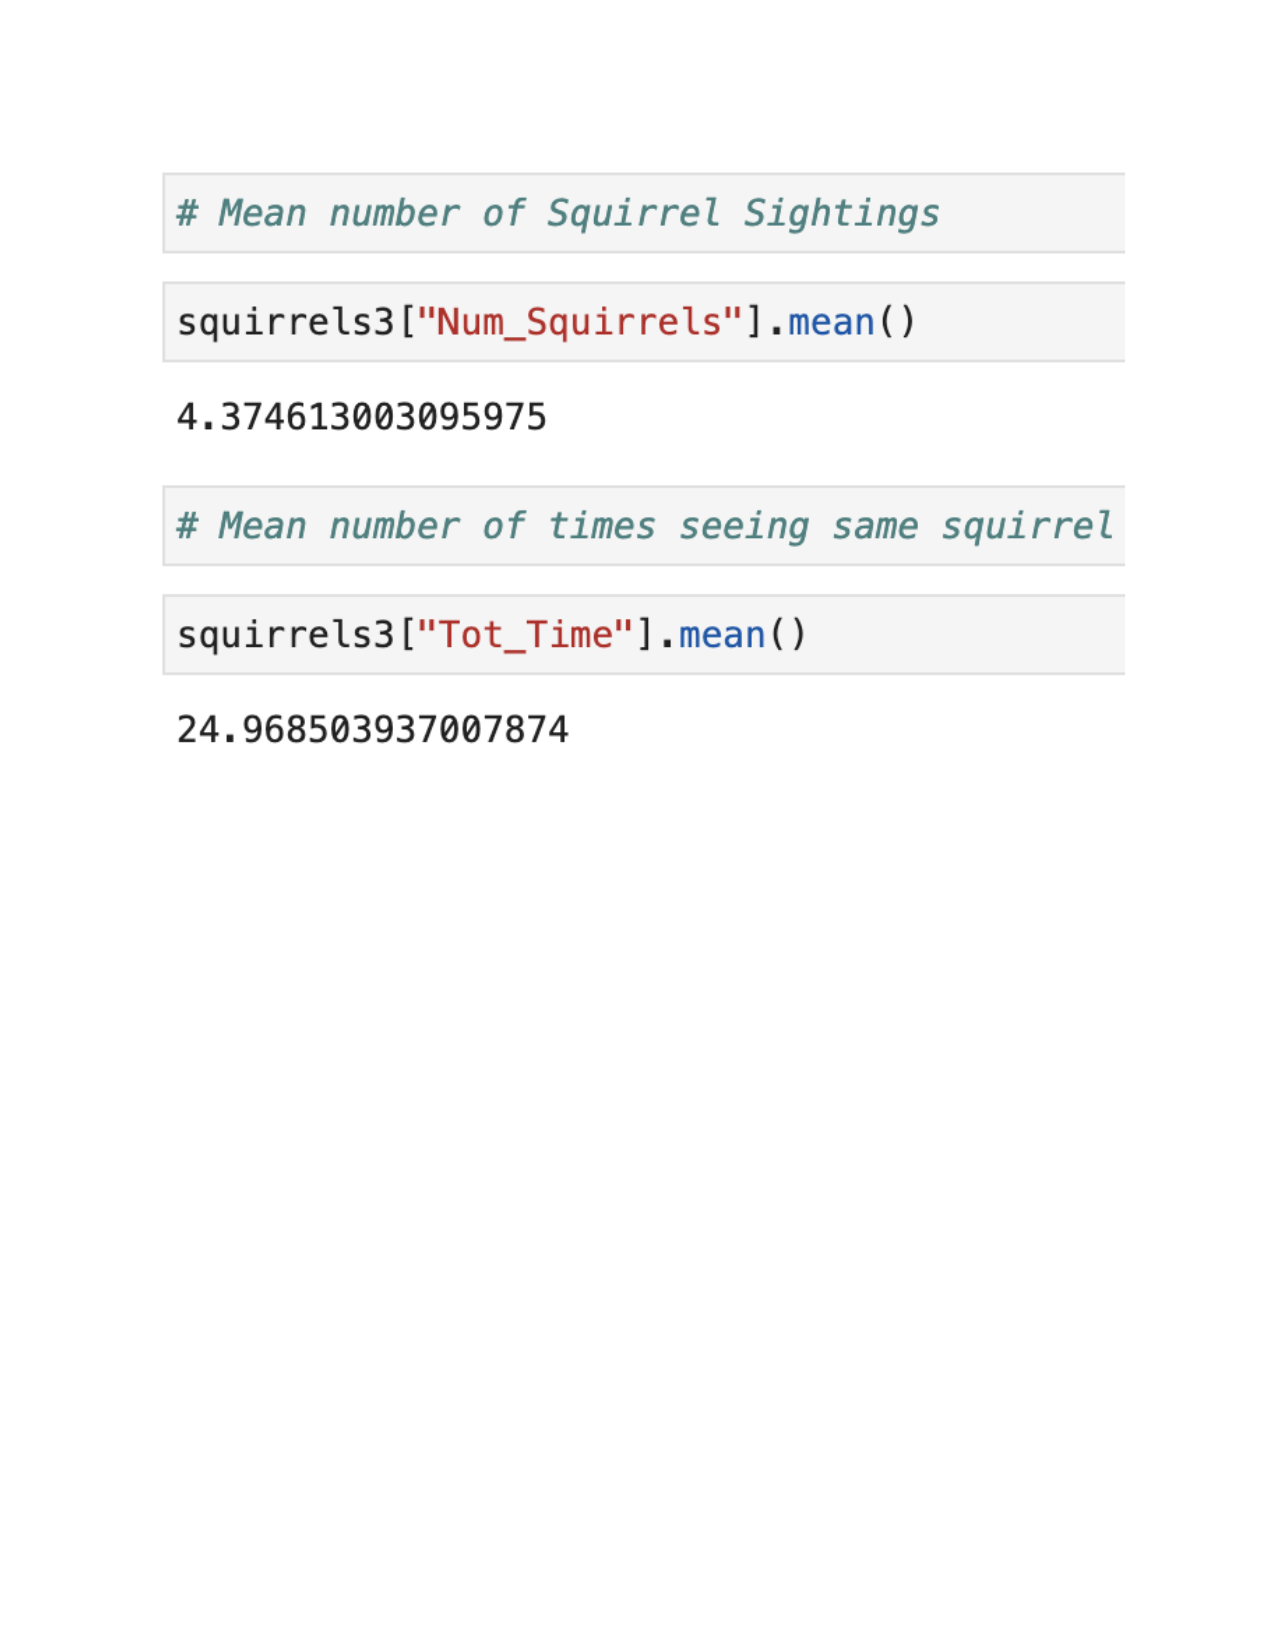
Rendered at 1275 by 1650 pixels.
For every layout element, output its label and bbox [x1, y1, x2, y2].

picture [150, 150, 1125, 773]
